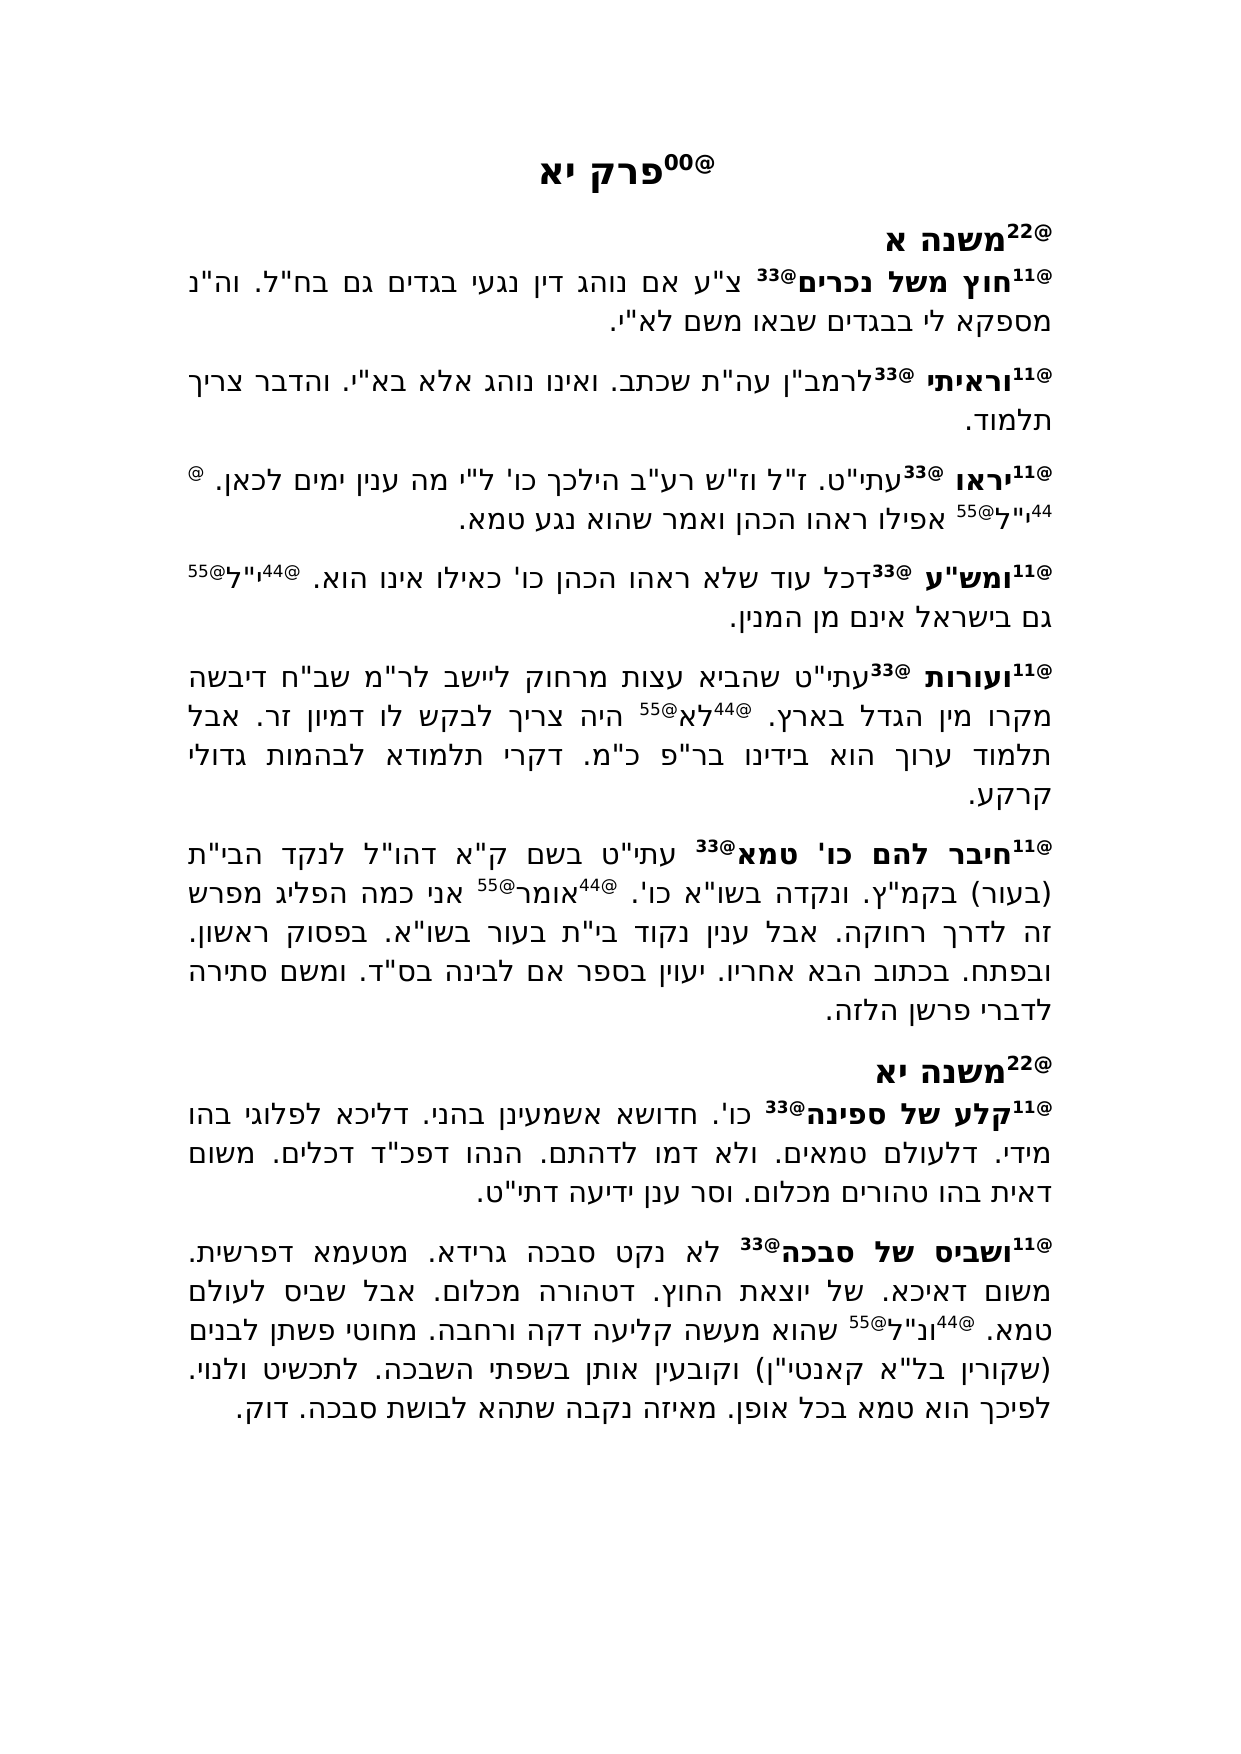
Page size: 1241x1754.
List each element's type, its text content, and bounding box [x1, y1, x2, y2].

text @11וראיתי @33לרמב"ן עה"ת שכתב. ואינו נוהג אלא בא"י. והדבר צריך תלמוד. [187, 364, 1053, 437]
subtitle @22משנה א [187, 221, 1053, 260]
text @11קלע של ספינה@33 כו'. חדושא אשמעינן בהני. דליכא לפלוגי בהו מידי. דלעולם טמאים. ולא דמו לדהתם. הנהו דפכ"ד דכלים. משום דאית בהו טהורים מכלום. וסר ענן ידיעה דתי"ט. [187, 1097, 1053, 1209]
text @11יראו @33עתי"ט. ז"ל וז"ש רע"ב הילכך כו' ל"י מה ענין ימים לכאן. @44י"ל@55 אפילו ראהו הכהן ואמר שהוא נגע טמא. [187, 463, 1053, 536]
subtitle @00פרק יא [187, 150, 1053, 194]
text @11חיבר להם כו' טמא@33 עתי"ט בשם ק"א דהו"ל לנקד הבי"ת (בעור) בקמ"ץ. ונקדה בשו"א כו'. @44אומר@55 אני כמה הפליג מפרש זה לדרך רחוקה. אבל ענין נקוד בי"ת בעור בשו"א. בפסוק ראשון. ובפתח. בכתוב הבא אחריו. יעוין בספר אם לבינה בס"ד. ומשם סתירה לדברי פרשן הלזה. [187, 837, 1053, 1027]
text @11חוץ משל נכרים@33 צ"ע אם נוהג דין נגעי בגדים גם בח"ל. וה"נ מספקא לי בבגדים שבאו משם לא"י. [187, 266, 1053, 338]
subtitle @22משנה יא [187, 1053, 1053, 1092]
text @11ועורות @33עתי"ט שהביא עצות מרחוק ליישב לר"מ שב"ח דיבשה מקרו מין הגדל בארץ. @44לא@55 היה צריך לבקש לו דמיון זר. אבל תלמוד ערוך הוא בידינו בר"פ כ"מ. דקרי תלמודא לבהמות גדולי קרקע. [187, 661, 1053, 811]
text @11ושביס של סבכה@33 לא נקט סבכה גרידא. מטעמא דפרשית. משום דאיכא. של יוצאת החוץ. דטהורה מכלום. אבל שביס לעולם טמא. @44ונ"ל@55 שהוא מעשה קליעה דקה ורחבה. מחוטי פשתן לבנים (שקורין בל"א קאנטי"ן) וקובעין אותן בשפתי השבכה. לתכשיט ולנוי. לפיכך הוא טמא בכל אופן. מאיזה נקבה שתהא לבושת סבכה. דוק. [187, 1235, 1053, 1425]
text @11ומש"ע @33דכל עוד שלא ראהו הכהן כו' כאילו אינו הוא. @44י"ל@55 גם בישראל אינם מן המנין. [187, 562, 1053, 635]
